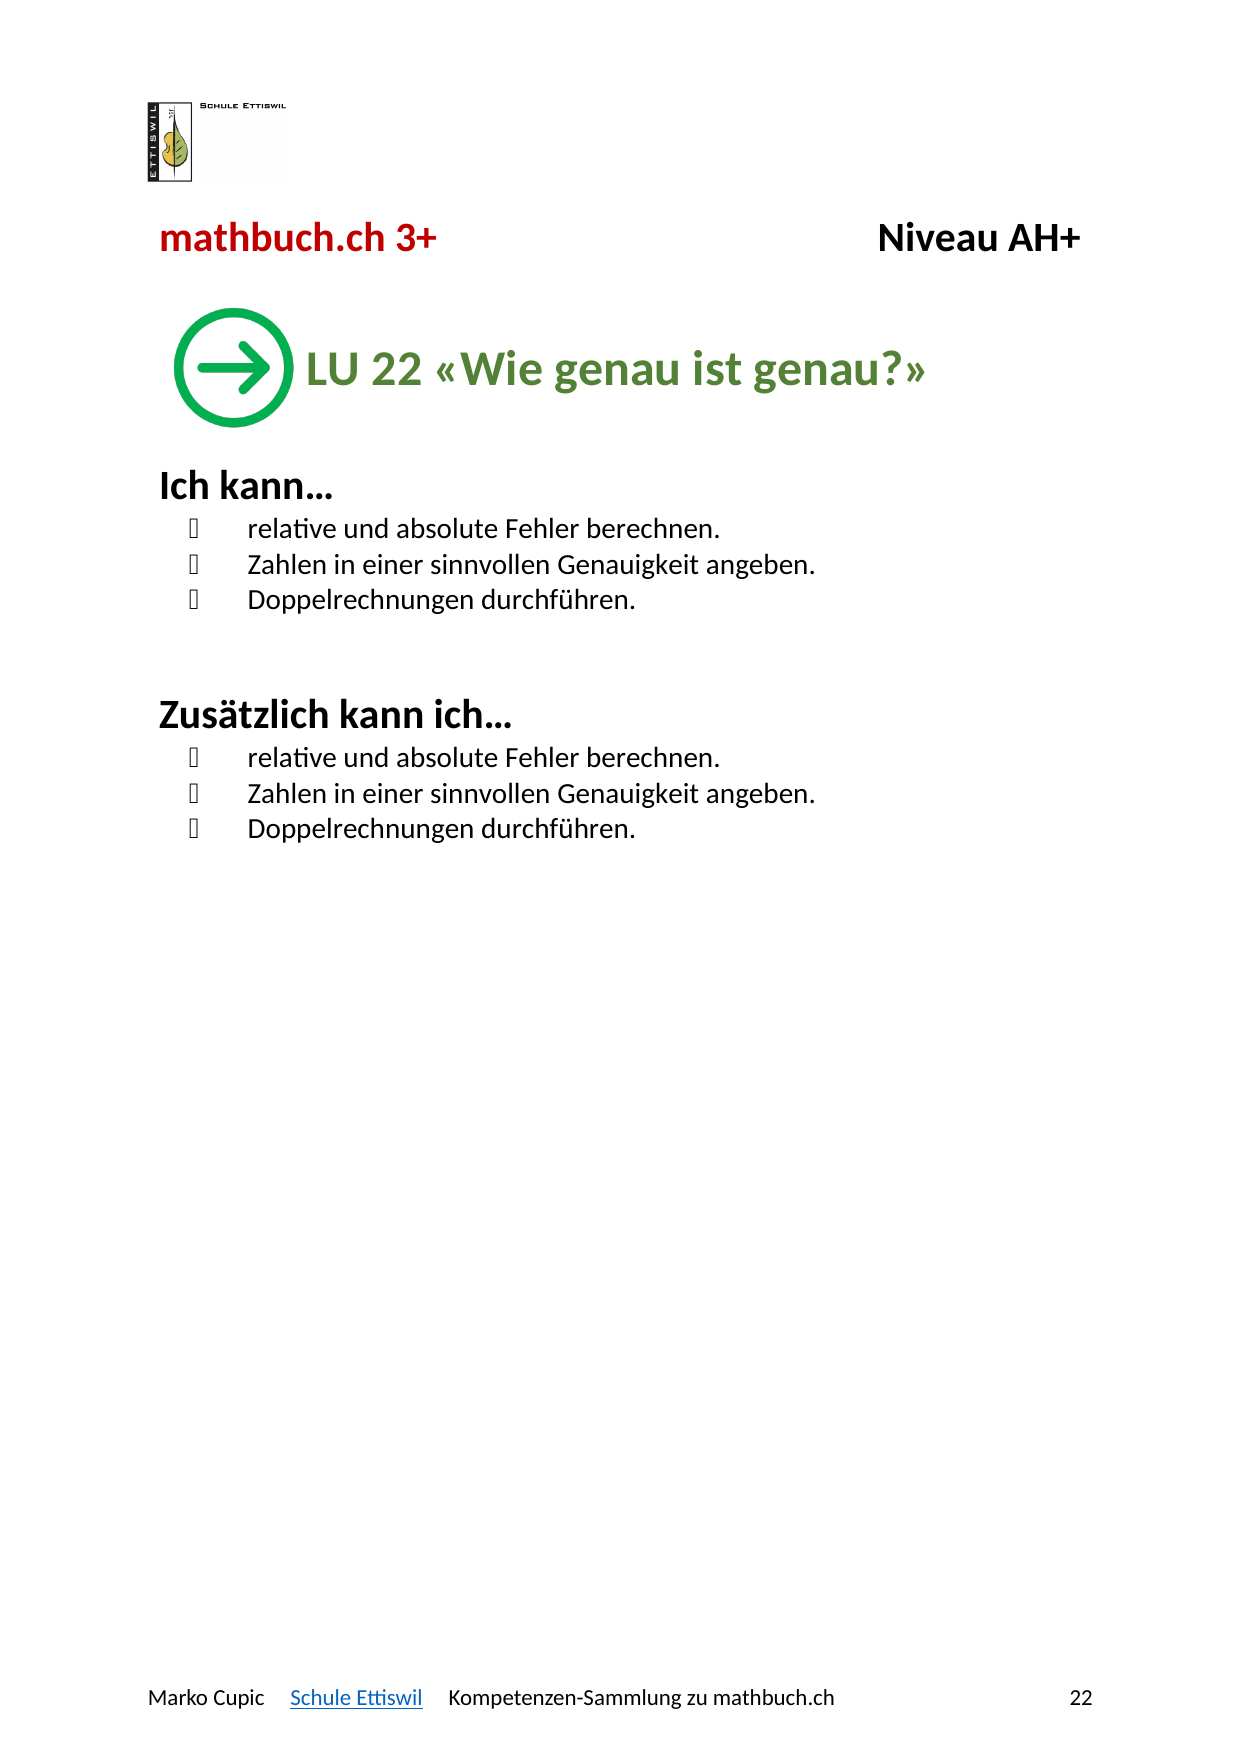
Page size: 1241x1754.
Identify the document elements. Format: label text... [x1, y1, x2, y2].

picture [147, 102, 287, 182]
picture [158, 292, 309, 443]
table_header Niveau AH+ [620, 211, 1092, 276]
table_cell [148, 276, 295, 459]
table_header mathbuch.ch 3+ [148, 211, 619, 276]
table_cell LU 22 «Wie genau ist genau?» [295, 276, 1092, 459]
table_cell Ich kann… relative und absolute Fehler berechnen. Zahlen in einer sinnvollen Genauigkeit angeben. Doppelrechnungen durchführen. Zusätzlich kann ich… relative und absolute Fehler berechnen. Zahlen in einer sinnvollen Genauigkeit angeben. Doppelrechnungen durchführen. [148, 459, 1092, 1655]
